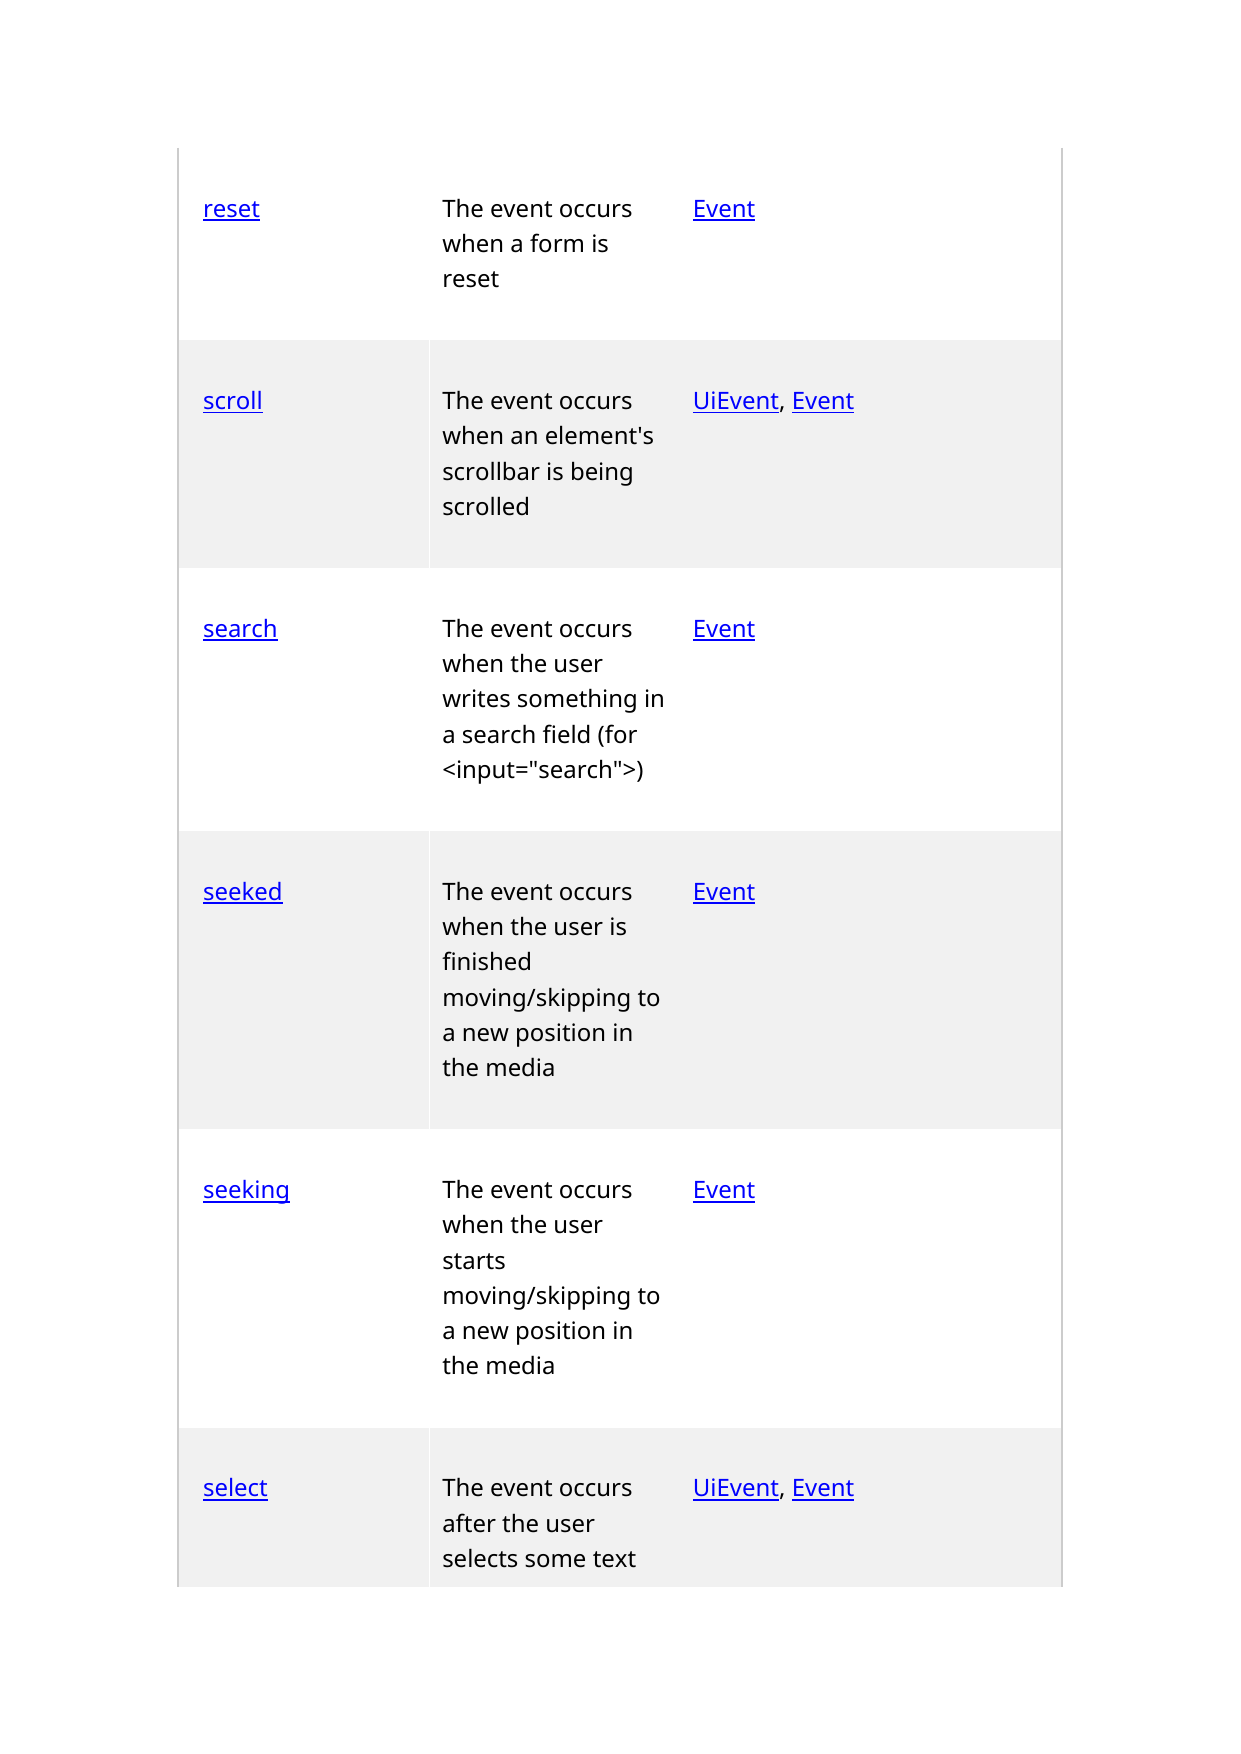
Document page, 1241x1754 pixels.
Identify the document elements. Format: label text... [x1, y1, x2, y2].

table_cell scroll [179, 340, 429, 568]
table_cell The event occurs when a form is reset [430, 148, 680, 340]
table_cell Event [680, 831, 1061, 1129]
table_cell The event occurs when the user is finished moving/skipping to a new position in the media [430, 831, 680, 1129]
table_cell seeked [179, 831, 429, 1129]
table_cell select [179, 1428, 429, 1587]
table_cell UiEvent, Event [680, 1428, 1061, 1587]
table_cell Event [680, 568, 1061, 831]
table_cell The event occurs when the user writes something in a search field (for <input="search">) [430, 568, 680, 831]
table_cell seeking [179, 1129, 429, 1427]
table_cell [430, 1428, 680, 1587]
table_cell Event [680, 1129, 1061, 1427]
table_cell The event occurs when the user starts moving/skipping to a new position in the media [430, 1129, 680, 1427]
table_cell search [179, 568, 429, 831]
table_cell Event [680, 148, 1061, 340]
table_cell UiEvent, Event [680, 340, 1061, 568]
table_cell reset [179, 148, 429, 340]
table_cell The event occurs when an element's scrollbar is being scrolled [430, 340, 680, 568]
